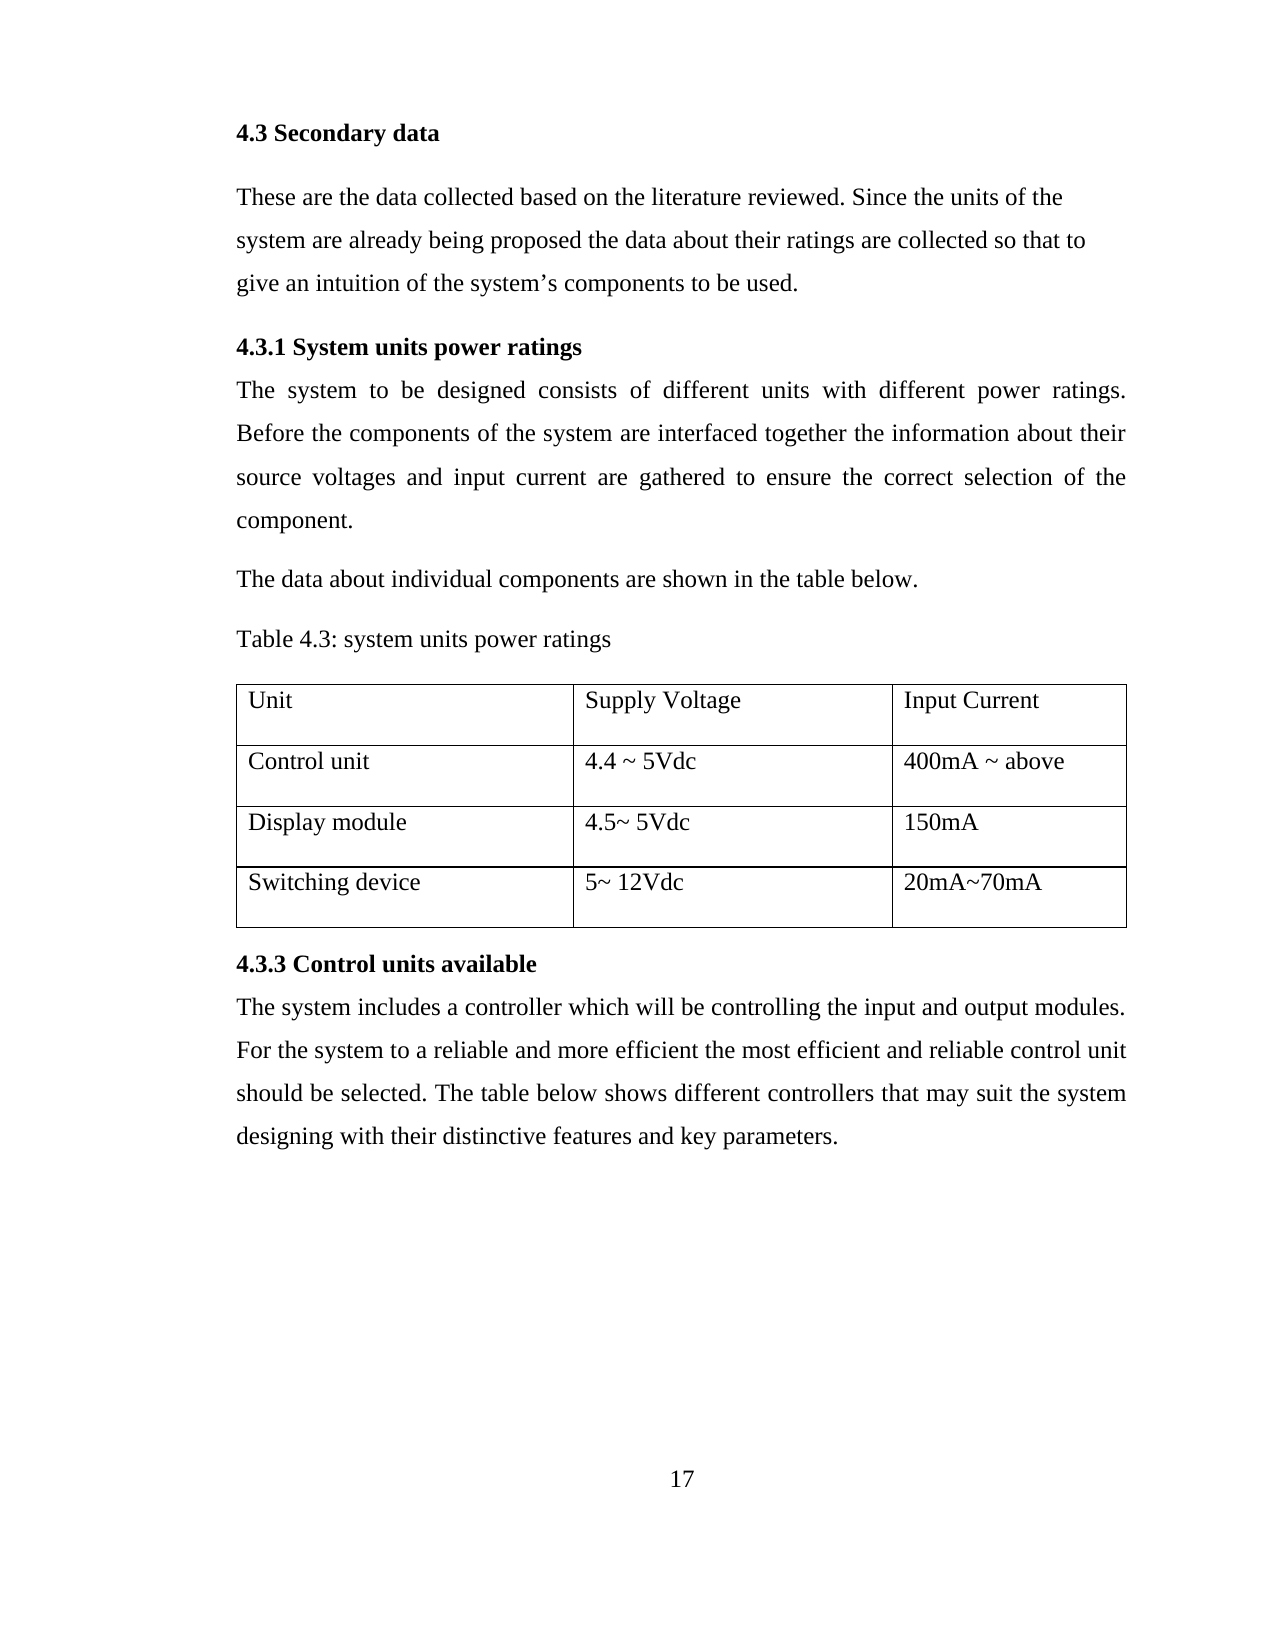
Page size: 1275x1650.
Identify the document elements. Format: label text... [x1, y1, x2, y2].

table_cell Control unit [237, 746, 573, 806]
table_cell 20mA~70mA [893, 868, 1126, 927]
table_cell 5~ 12Vdc [574, 868, 892, 927]
table_cell 4.5~ 5Vdc [574, 807, 892, 866]
text Table 4.3: system units power ratings [236, 624, 1127, 653]
table_cell 400mA ~ above [893, 746, 1126, 806]
table_cell Display module [237, 807, 573, 866]
text These are the data collected based on the literature reviewed. Since the units of the system are already being proposed the data about their ratings are collected so that to give an intuition of the system’s components to be used. [236, 182, 1127, 297]
table_header Input Current [893, 685, 1126, 745]
table_cell 150mA [893, 807, 1126, 866]
text The system includes a controller which will be controlling the input and output modules. For the system to a reliable and more efficient the most efficient and reliable control unit should be selected. The table below shows different controllers that may suit the system designing with their distinctive features and key parameters. [236, 992, 1127, 1150]
text The data about individual components are shown in the table below. [236, 564, 1127, 593]
table_header Supply Voltage [574, 685, 892, 745]
table_cell 4.4 ~ 5Vdc [574, 746, 892, 806]
list 4.3.3 Control units available [236, 949, 1127, 978]
table_cell Switching device [237, 868, 573, 927]
list 4.3.1 System units power ratings [236, 332, 1127, 361]
table_header Unit [237, 685, 573, 745]
text 4.3 Secondary data [236, 118, 1127, 147]
text The system to be designed consists of different units with different power ratings. Before the components of the system are interfaced together the information about their source voltages and input current are gathered to ensure the correct selection of the component. [236, 375, 1127, 533]
